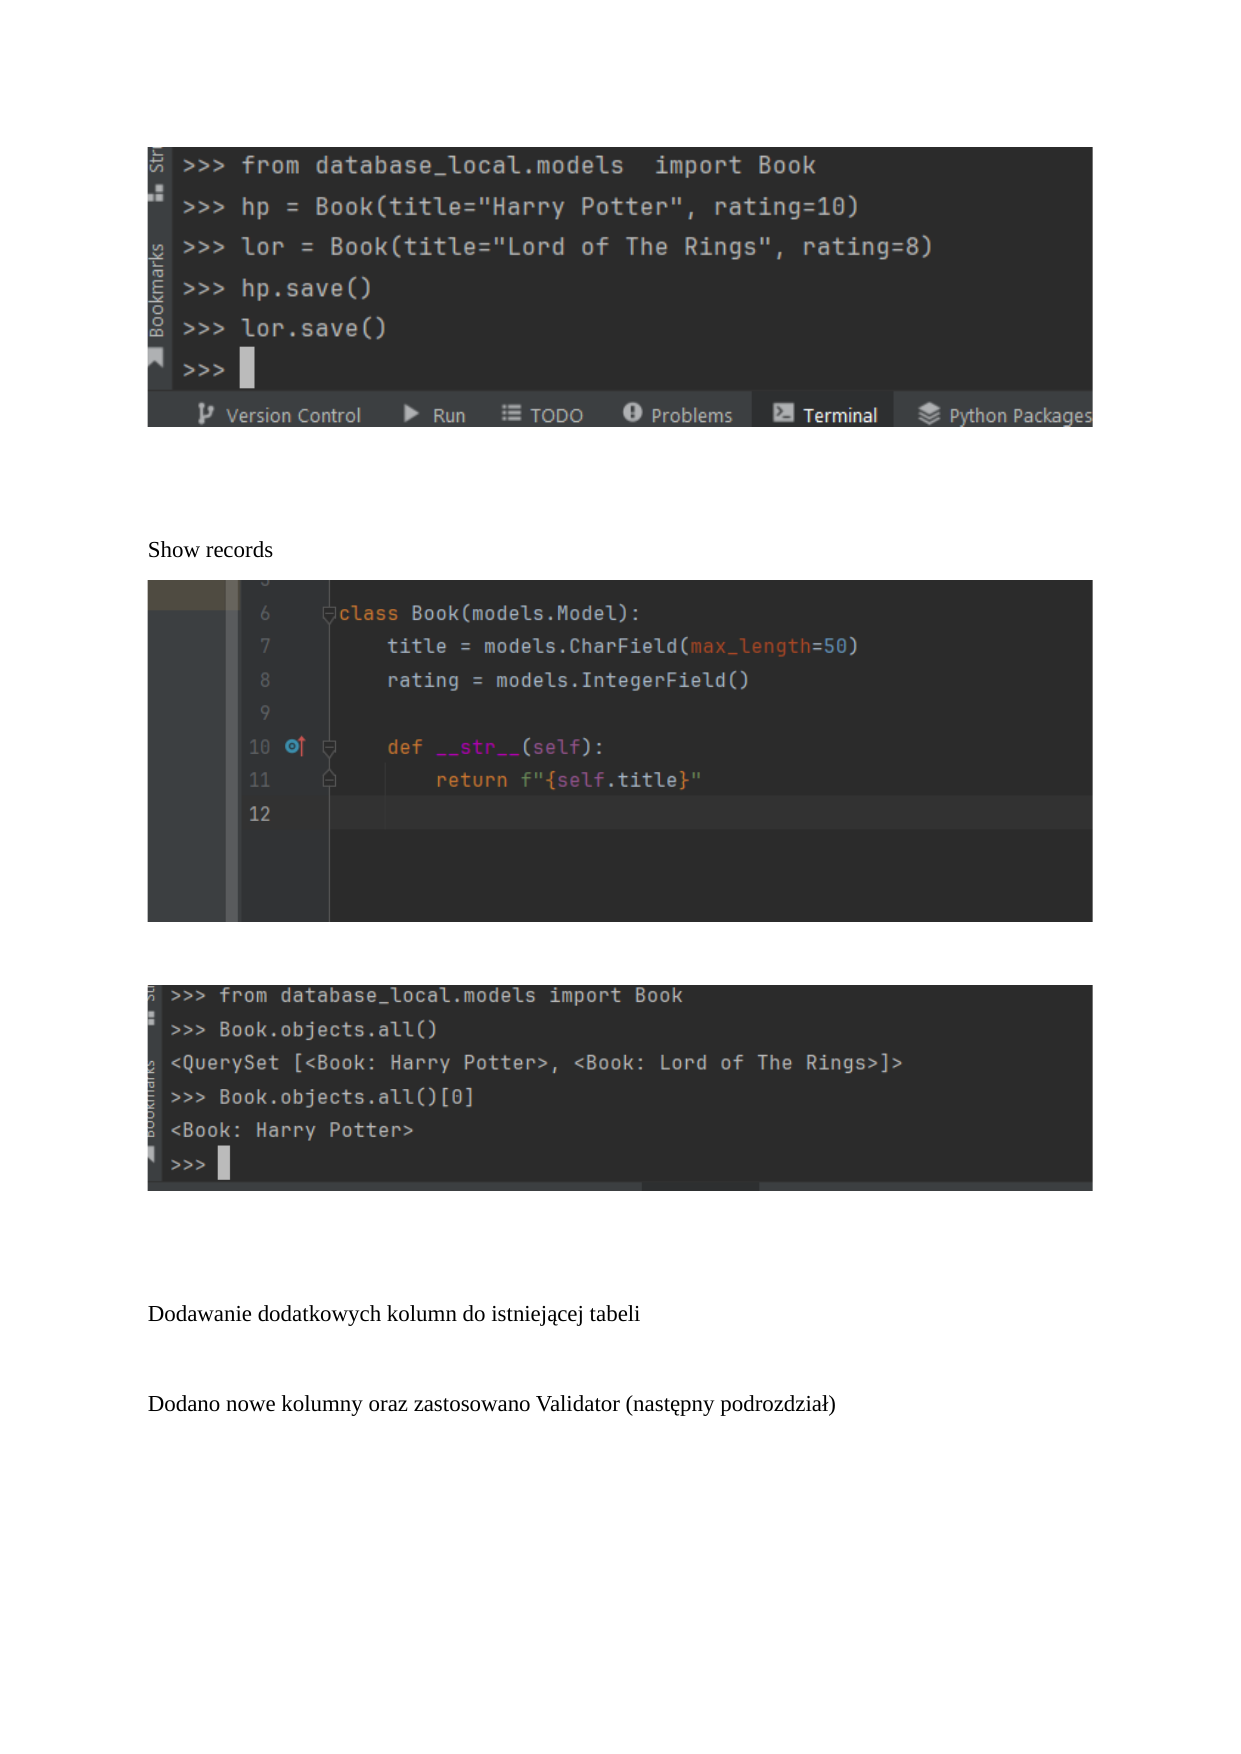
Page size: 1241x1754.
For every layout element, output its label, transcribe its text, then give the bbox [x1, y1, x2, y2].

picture [147, 985, 1093, 1191]
text Dodawanie dodatkowych kolumn do istniejącej tabeli [148, 1300, 1093, 1326]
text Dodano nowe kolumny oraz zastosowano Validator (następny podrozdział) [148, 1390, 1093, 1416]
picture [147, 580, 1093, 922]
picture [147, 147, 1093, 427]
text Show records [148, 536, 1093, 562]
